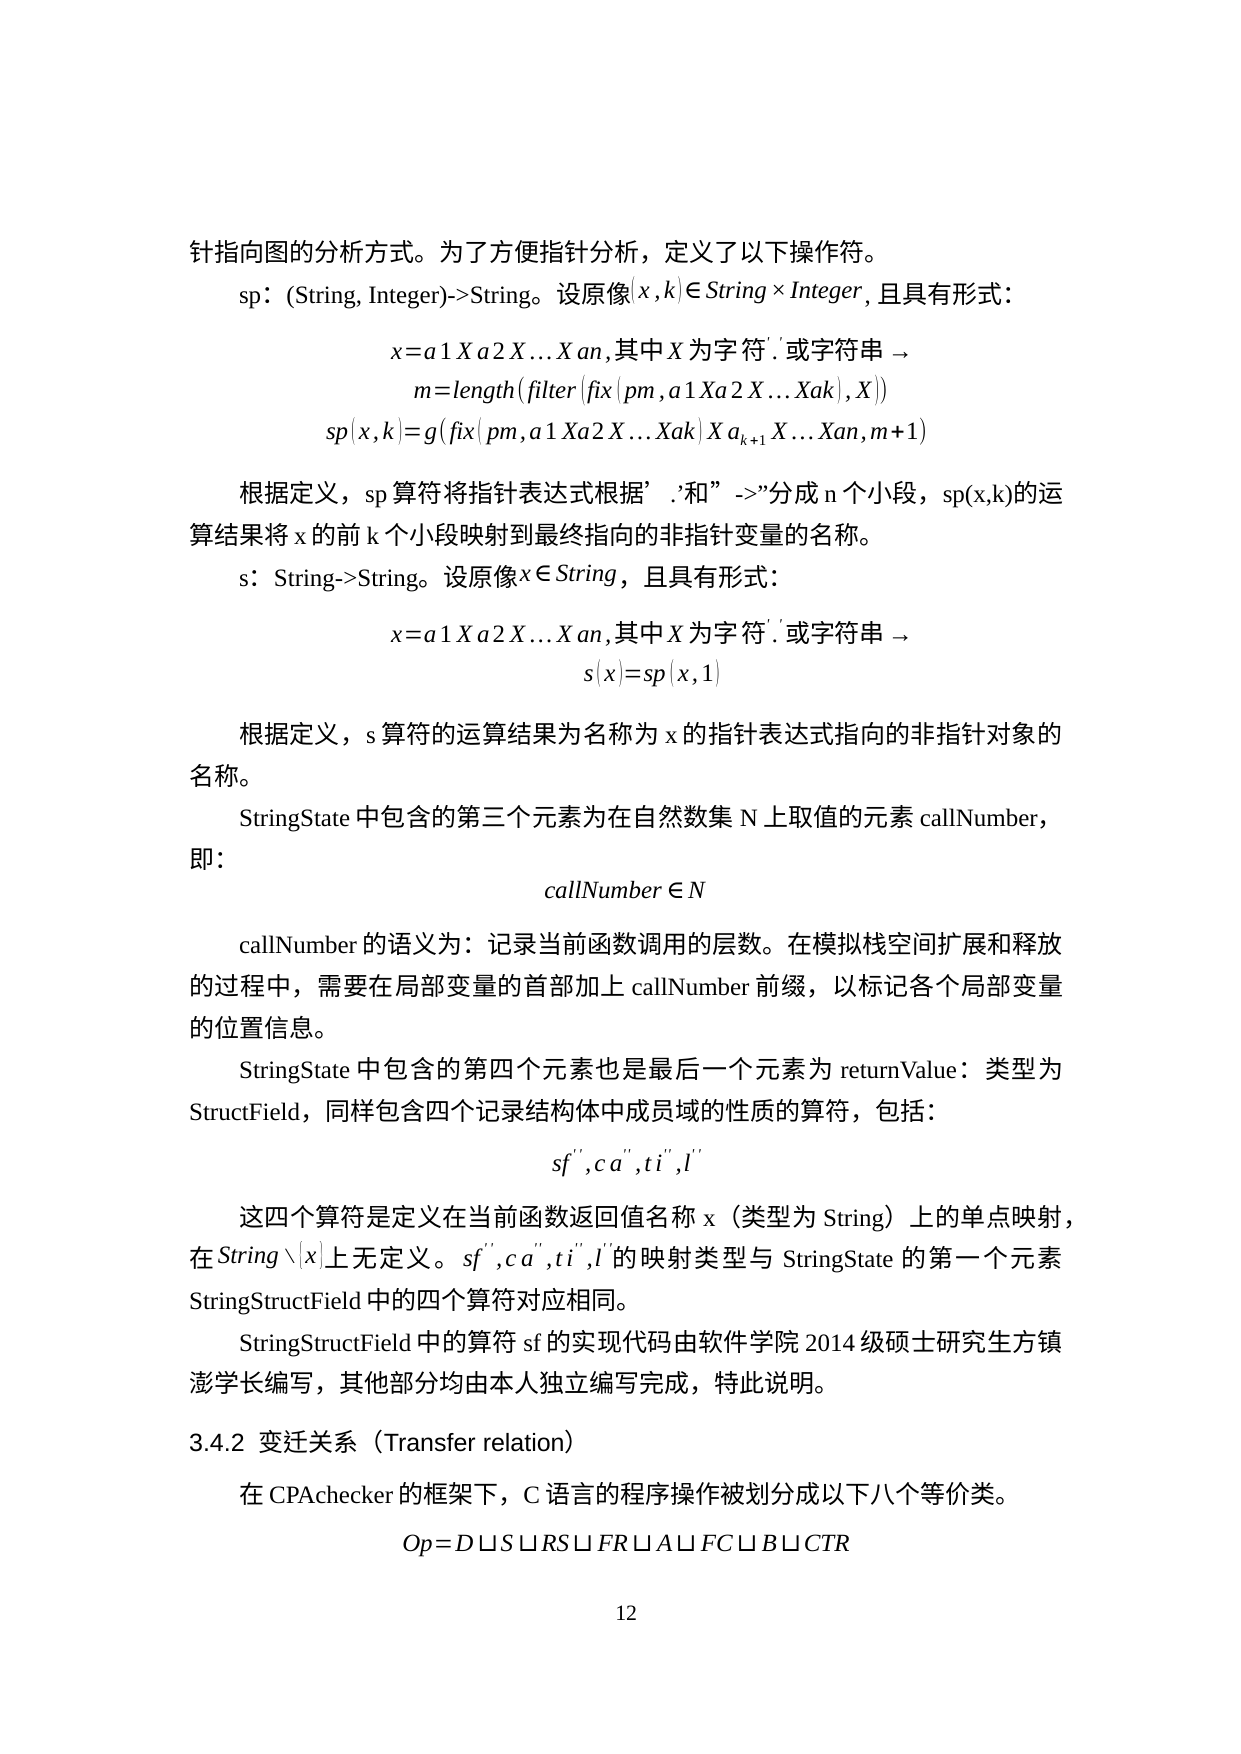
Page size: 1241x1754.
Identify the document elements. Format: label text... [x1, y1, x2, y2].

text 根据定义，sp算符将指针表达式根据’.’和”->”分成n个小段，sp(x,k)的运算结果将x的前k个小段映射到最终指向的非指针变量的名称。 [189, 469, 1063, 553]
subtitle 3.4.2 变迁关系（Transfer relation） [189, 1426, 1063, 1457]
text StringStructField中的算符sf的实现代码由软件学院2014级硕士研究生方镇澎学长编写，其他部分均由本人独立编写完成，特此说明。 [189, 1318, 1063, 1401]
text 根据定义，s算符的运算结果为名称为x的指针表达式指向的非指针对象的名称。 [189, 710, 1063, 793]
text s：String->String。设原像，且具有形式： [189, 553, 1063, 594]
text sp：(String, Integer)->String。设原像, 且具有形式： [189, 270, 1063, 312]
text 这四个算符是定义在当前函数返回值名称x（类型为String）上的单点映射，在上无定义。的映射类型与StringState的第一个元素StringStructField中的四个算符对应相同。 [189, 1193, 1063, 1318]
text StringState中包含的第三个元素为在自然数集N上取值的元素callNumber，即： [189, 793, 1063, 877]
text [189, 228, 1063, 270]
text StringState中包含的第四个元素也是最后一个元素为returnValue：类型为StructField，同样包含四个记录结构体中成员域的性质的算符，包括： [189, 1046, 1063, 1129]
text callNumber的语义为：记录当前函数调用的层数。在模拟栈空间扩展和释放的过程中，需要在局部变量的首部加上callNumber前缀，以标记各个局部变量的位置信息。 [189, 921, 1063, 1046]
text 在CPAchecker的框架下，C语言的程序操作被划分成以下八个等价类。 [189, 1470, 1063, 1511]
